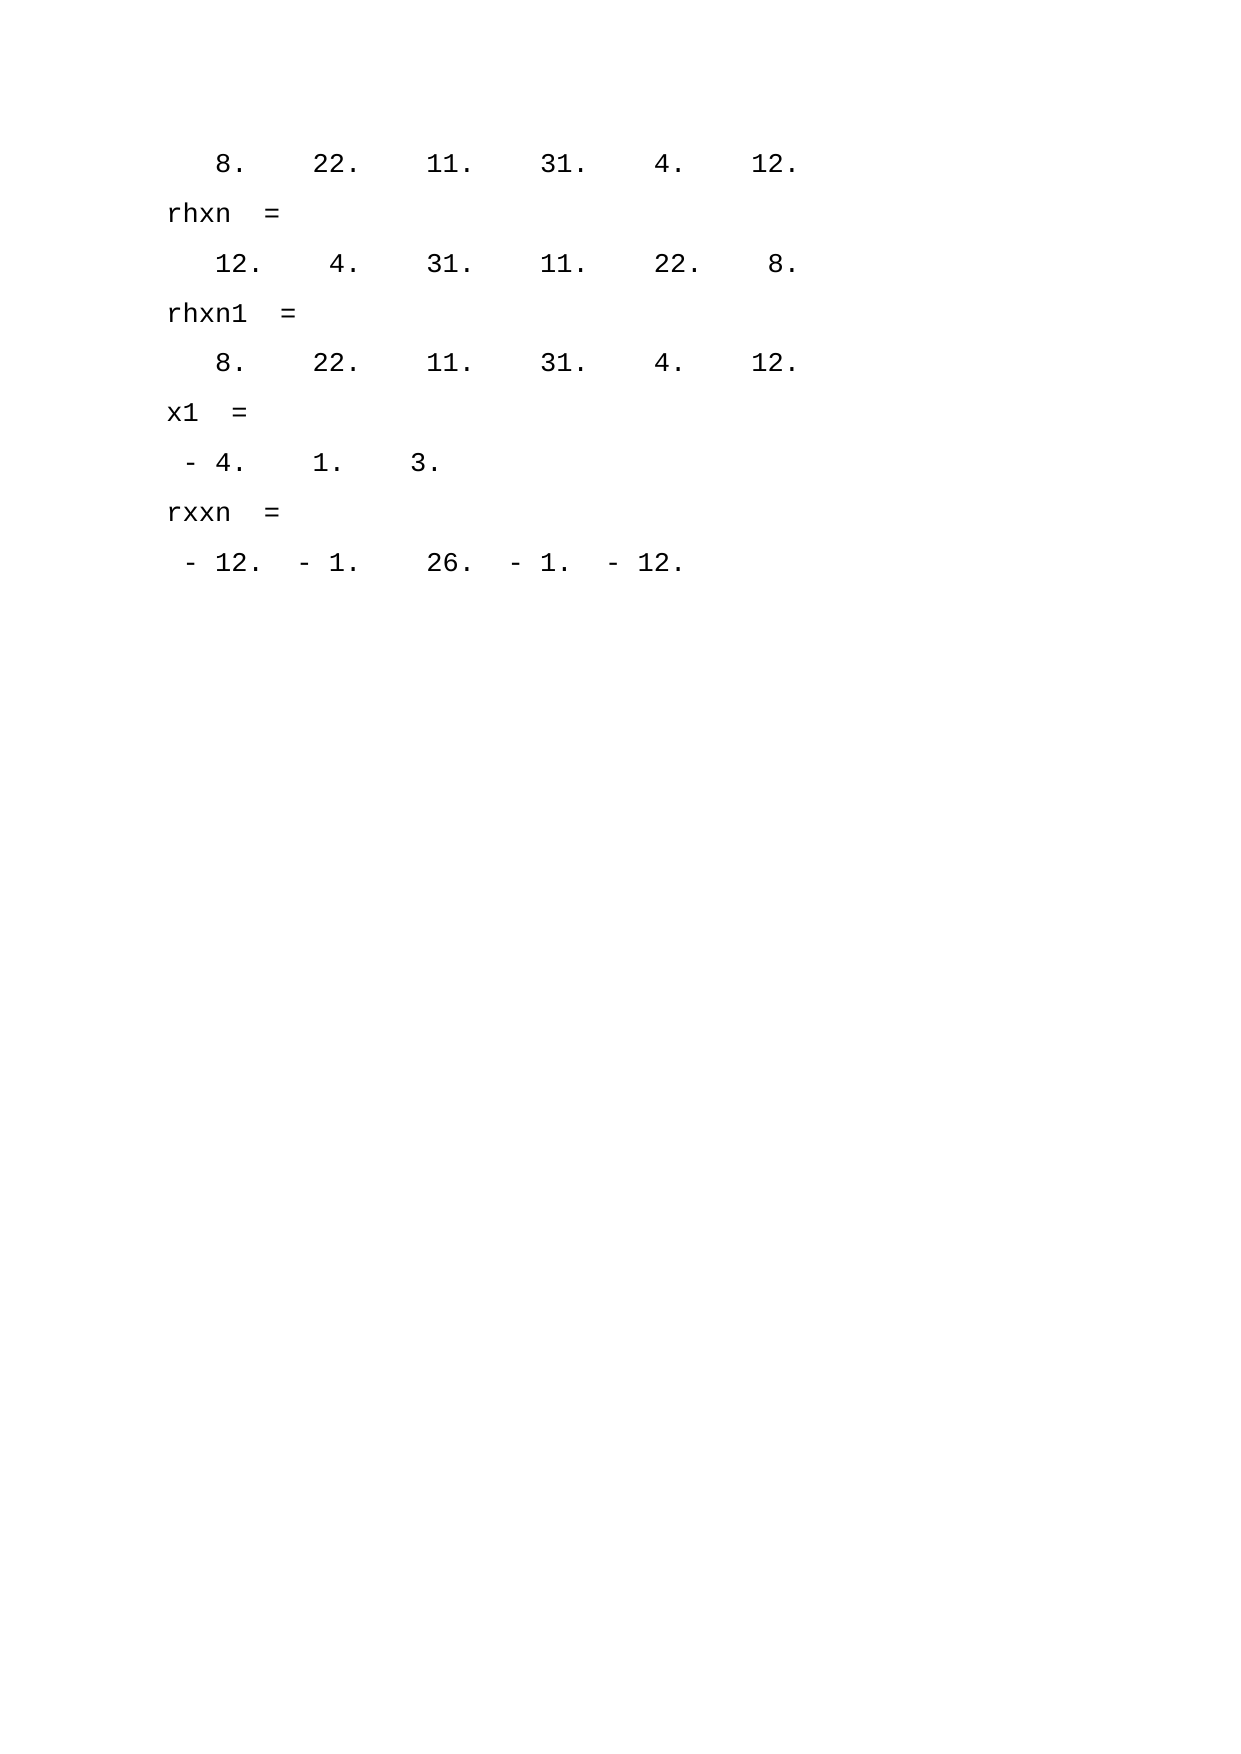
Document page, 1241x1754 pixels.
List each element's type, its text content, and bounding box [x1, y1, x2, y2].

text 8. 22. 11. 31. 4. 12. [150, 150, 1090, 181]
text rhxn = [150, 200, 1090, 231]
text 8. 22. 11. 31. 4. 12. [150, 349, 1090, 380]
text 12. 4. 31. 11. 22. 8. [150, 249, 1090, 280]
text - 4. 1. 3. [150, 449, 1090, 479]
text - 12. - 1. 26. - 1. - 12. [150, 548, 1090, 579]
text rxxn = [150, 498, 1090, 529]
text rhxn1 = [150, 299, 1090, 330]
text x1 = [150, 399, 1090, 430]
